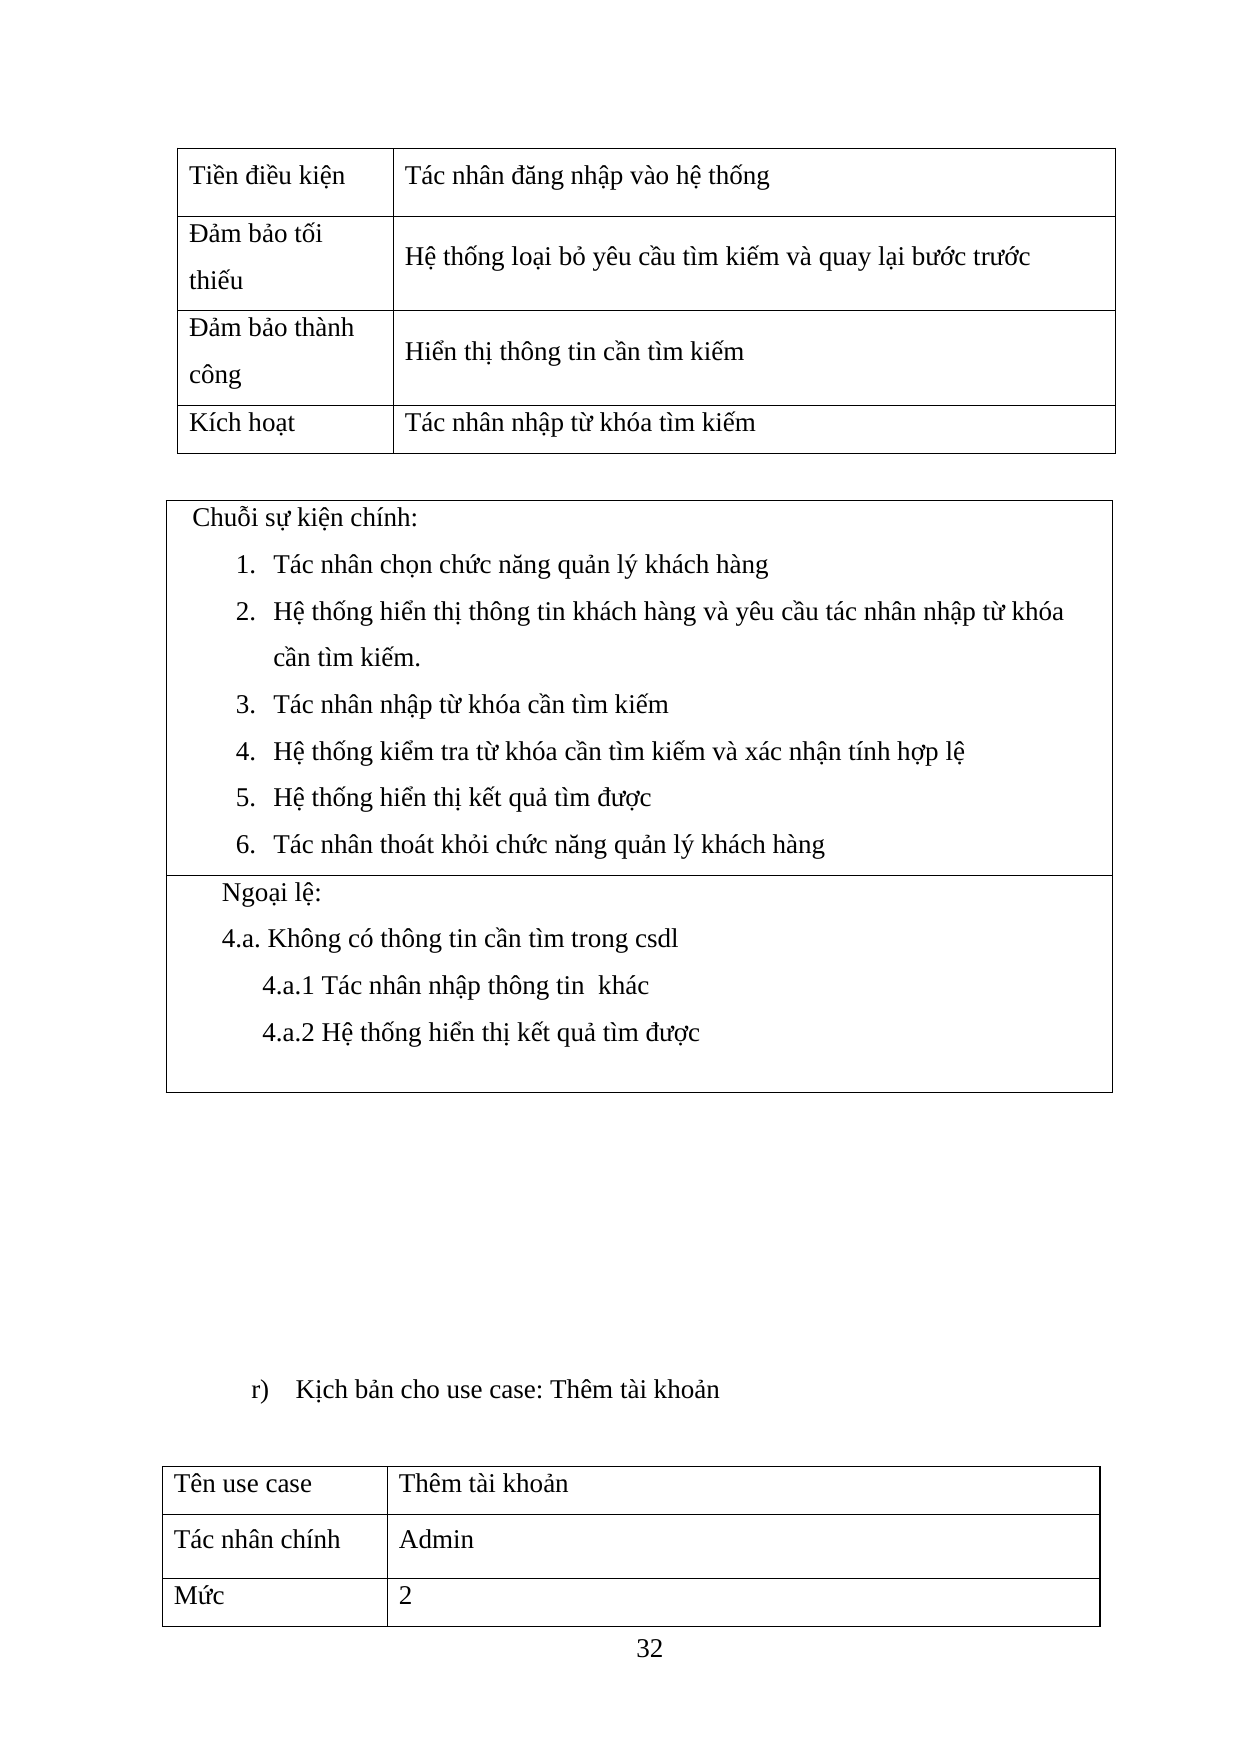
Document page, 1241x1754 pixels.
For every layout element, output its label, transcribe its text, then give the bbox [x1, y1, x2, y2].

table_cell Tác nhân chính [163, 1515, 387, 1578]
table_cell Hệ thống loại bỏ yêu cầu tìm kiếm và quay lại bước trước [394, 217, 1115, 310]
table_header Chuỗi sự kiện chính: Tác nhân chọn chức năng quản lý khách hàng Hệ thống hiển thị thông tin khách hàng và yêu cầu tác nhân nhập từ khóa cần tìm kiếm. Tác nhân nhập từ khóa cần tìm kiếm Hệ thống kiểm tra từ khóa cần tìm kiếm và xác nhận tính hợp lệ Hệ thống hiển thị kết quả tìm được Tác nhân thoát khỏi chức năng quản lý khách hàng [167, 501, 1112, 874]
table_cell Ngoại lệ: 4.a. Không có thông tin cần tìm trong csdl 4.a.1 Tác nhân nhập thông tin khác 4.a.2 Hệ thống hiển thị kết quả tìm được [167, 876, 1112, 1092]
table_cell Admin [388, 1515, 1099, 1578]
table_cell Kích hoạt [178, 406, 393, 452]
table_cell 2 [388, 1579, 1099, 1626]
list Kịch bản cho use case: Thêm tài khoản [251, 1373, 1122, 1404]
table_cell Đảm bảo tối thiếu [178, 217, 393, 310]
table_header Tên use case [163, 1467, 387, 1514]
table_cell Tác nhân đăng nhập vào hệ thống [394, 149, 1115, 216]
table_header Thêm tài khoản [388, 1467, 1099, 1514]
table_cell Hiển thị thông tin cần tìm kiếm [394, 311, 1115, 405]
table_cell Tiền điều kiện [178, 149, 393, 216]
table_cell Tác nhân nhập từ khóa tìm kiếm [394, 406, 1115, 452]
table_cell Đảm bảo thành công [178, 311, 393, 405]
table_cell Mức [163, 1579, 387, 1626]
